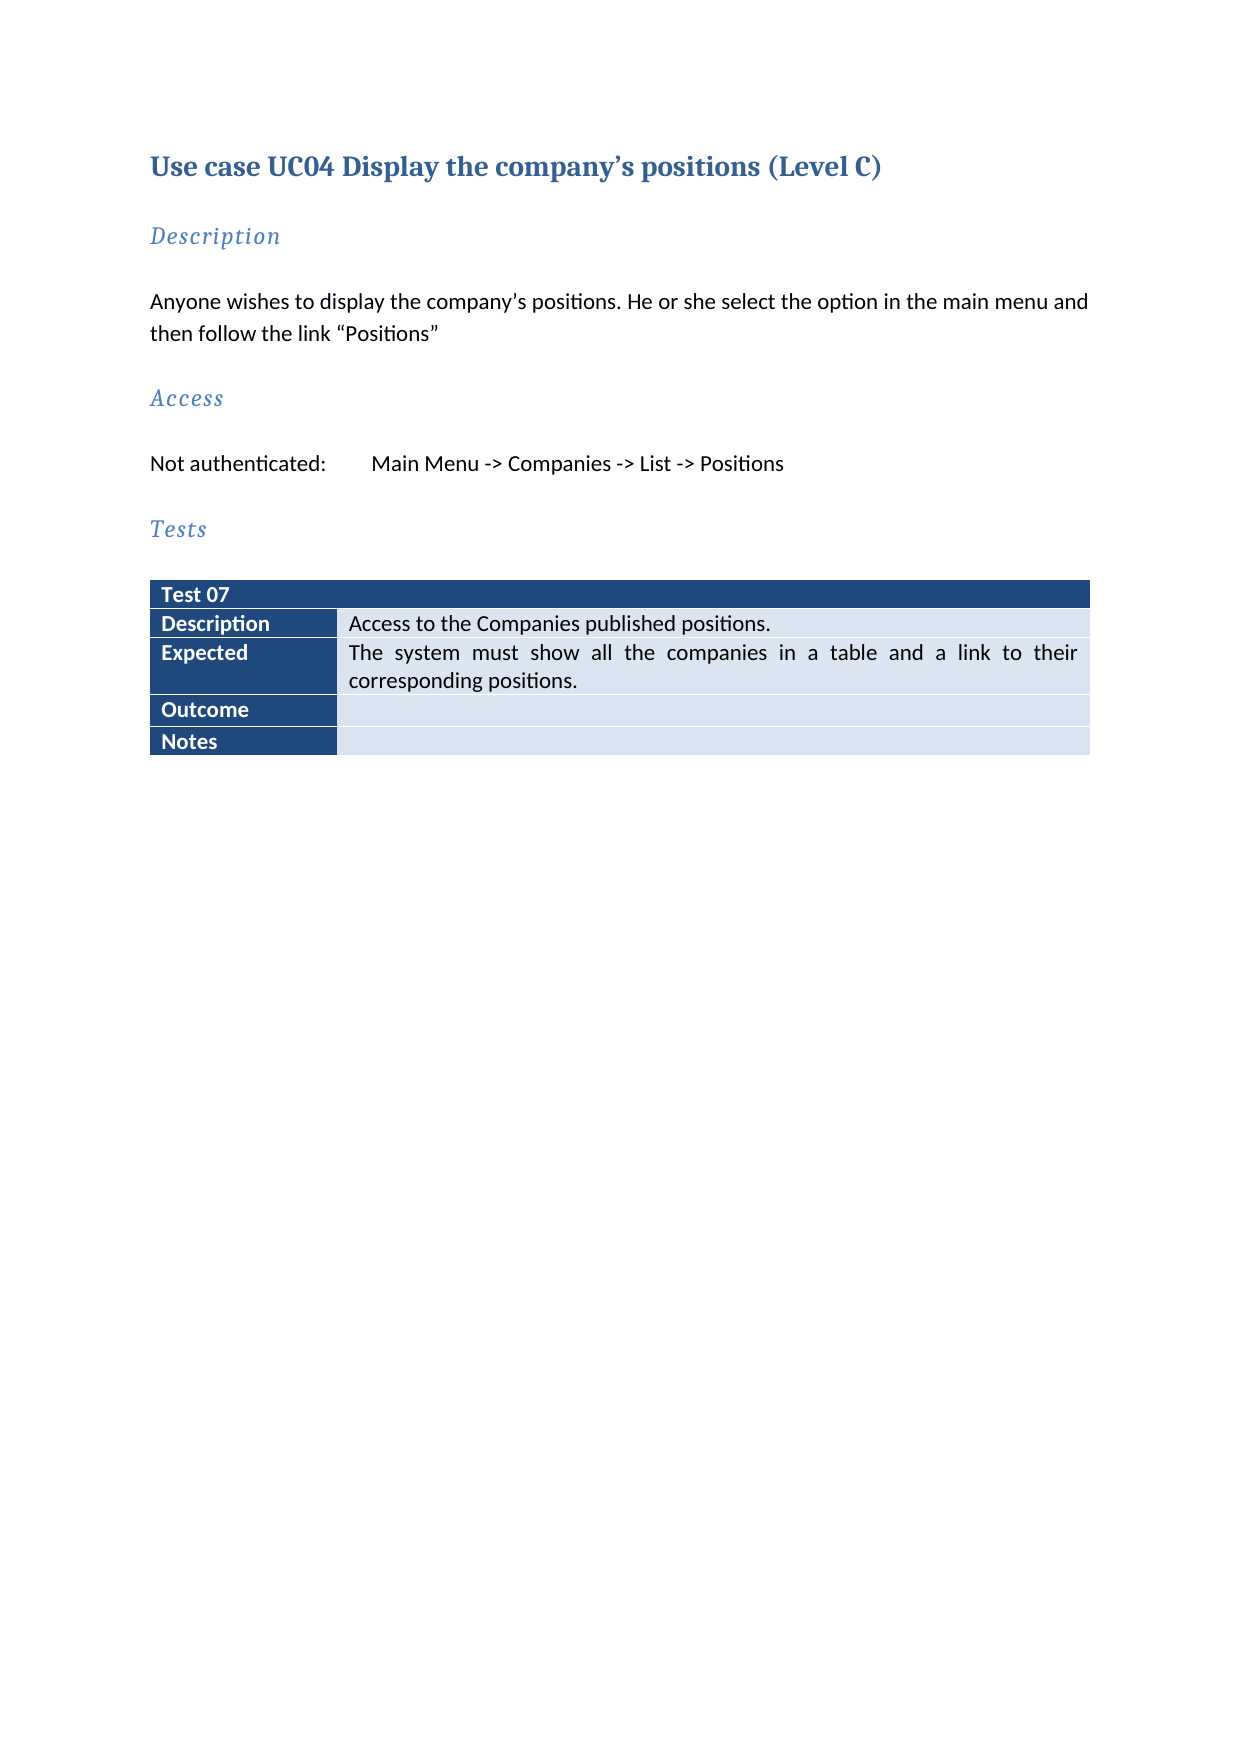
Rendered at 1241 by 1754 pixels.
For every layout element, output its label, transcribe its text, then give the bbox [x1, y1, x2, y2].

table_header Test 07 [150, 580, 1090, 608]
text Anyone wishes to display the company’s positions. He or she select the option in the main menu and then follow the link “Positions” [150, 287, 1090, 347]
subtitle Tests [150, 514, 1090, 543]
table_cell Expected [150, 638, 337, 694]
table_cell Notes [150, 727, 337, 755]
text Not authenticated: Main Menu -> Companies -> List -> Positions [150, 449, 1090, 477]
table_cell Outcome [150, 695, 337, 726]
table_cell Description [150, 609, 337, 637]
subtitle Access [150, 384, 1090, 413]
subtitle Description [150, 222, 1090, 250]
table_cell [337, 727, 1090, 755]
table_cell The system must show all the companies in a table and a link to their corresponding positions. [337, 638, 1090, 694]
subtitle Use case UC04 Display the company’s positions (Level C) [150, 150, 1090, 183]
table_cell [337, 695, 1090, 726]
table_cell Access to the Companies published positions. [337, 609, 1090, 637]
